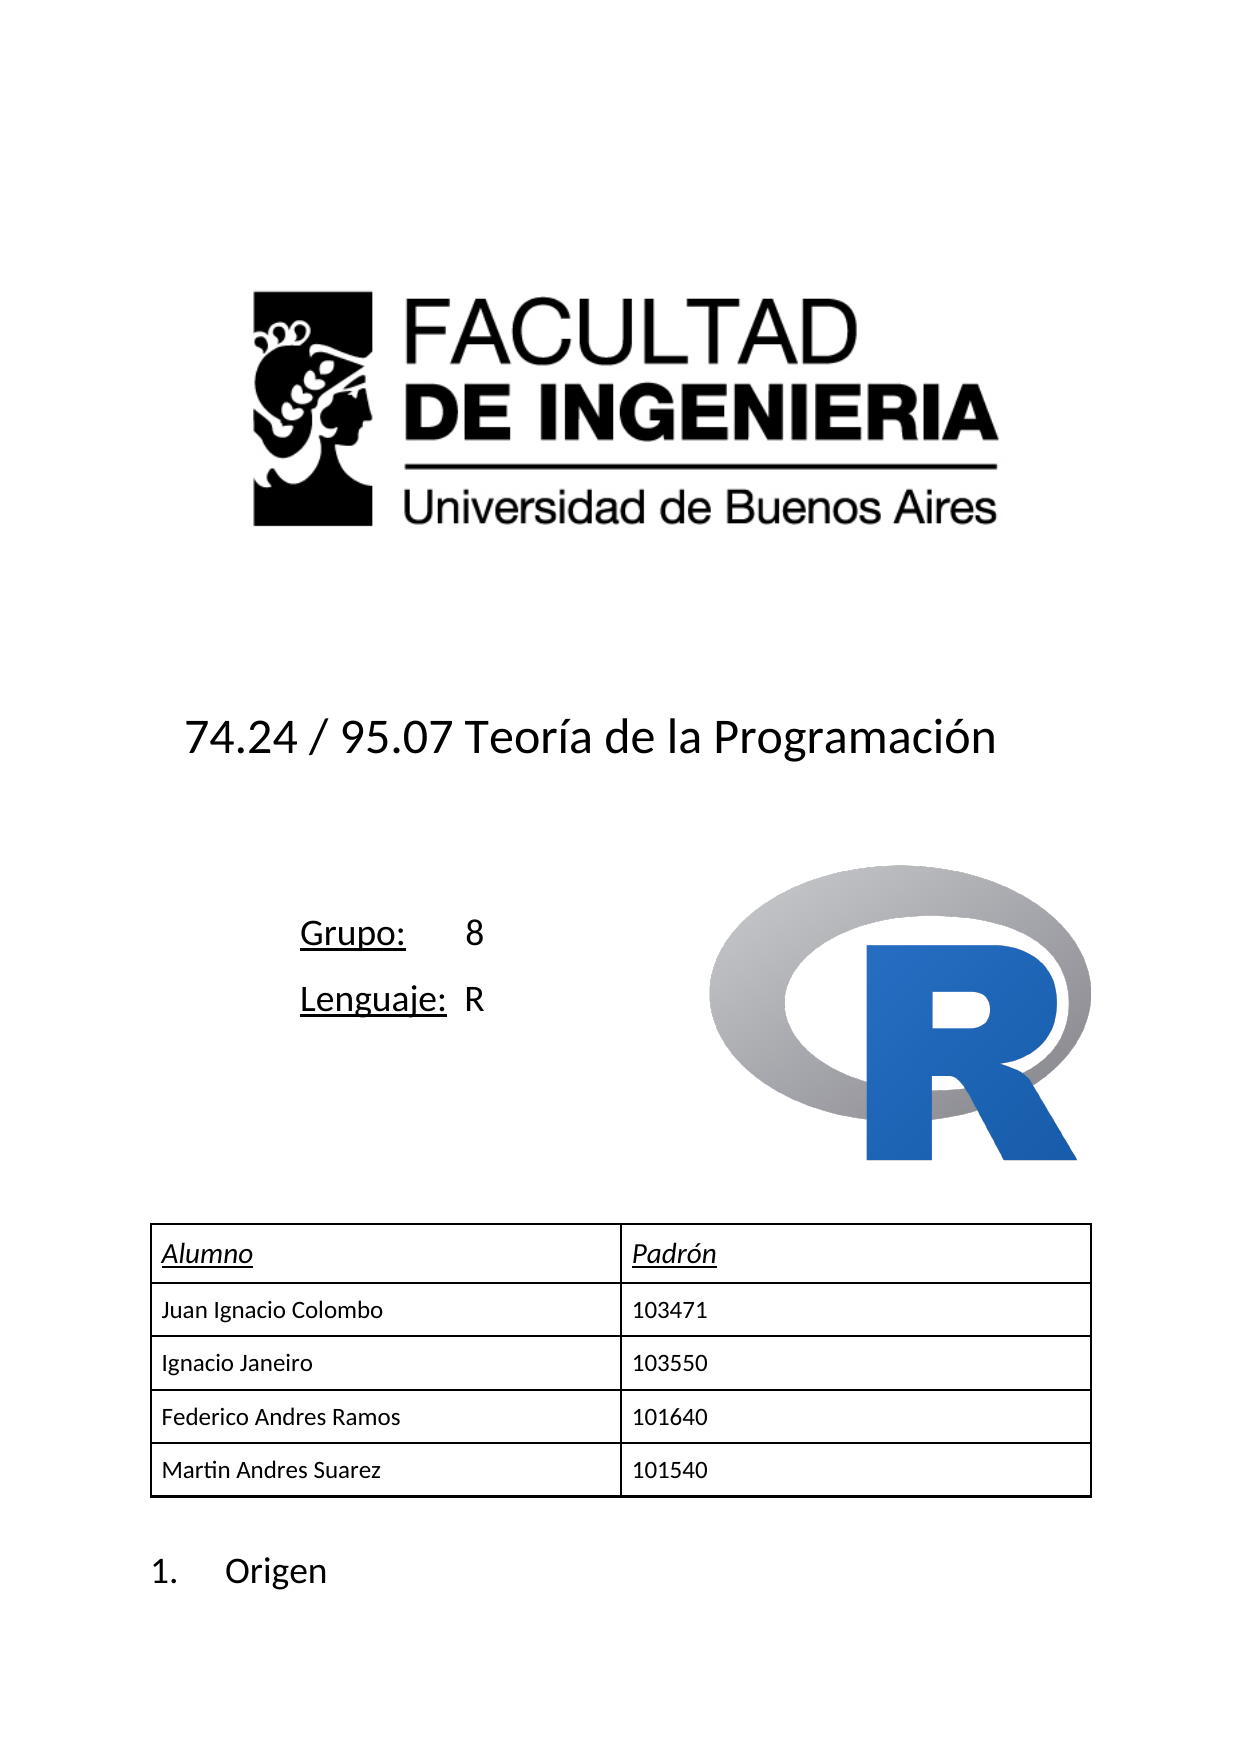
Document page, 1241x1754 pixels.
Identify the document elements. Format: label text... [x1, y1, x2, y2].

text Grupo: 8 [225, 909, 709, 955]
table_cell 103550 [622, 1337, 1090, 1388]
picture [709, 864, 1092, 1161]
table_header Padrón [622, 1225, 1090, 1282]
picture [149, 168, 1091, 625]
text 1. Origen [150, 1547, 1090, 1593]
table_cell Juan Ignacio Colombo [152, 1284, 620, 1335]
table_cell Federico Andres Ramos [152, 1391, 620, 1442]
table_cell 103471 [622, 1284, 1090, 1335]
text 74.24 / 95.07 Teoría de la Programación [150, 704, 1090, 766]
table_cell Martin Andres Suarez [152, 1444, 620, 1495]
table_cell Ignacio Janeiro [152, 1337, 620, 1388]
table_cell 101640 [622, 1391, 1090, 1442]
text Lenguaje: R [300, 975, 709, 1021]
table_header Alumno [152, 1225, 620, 1282]
table_cell 101540 [622, 1444, 1090, 1495]
